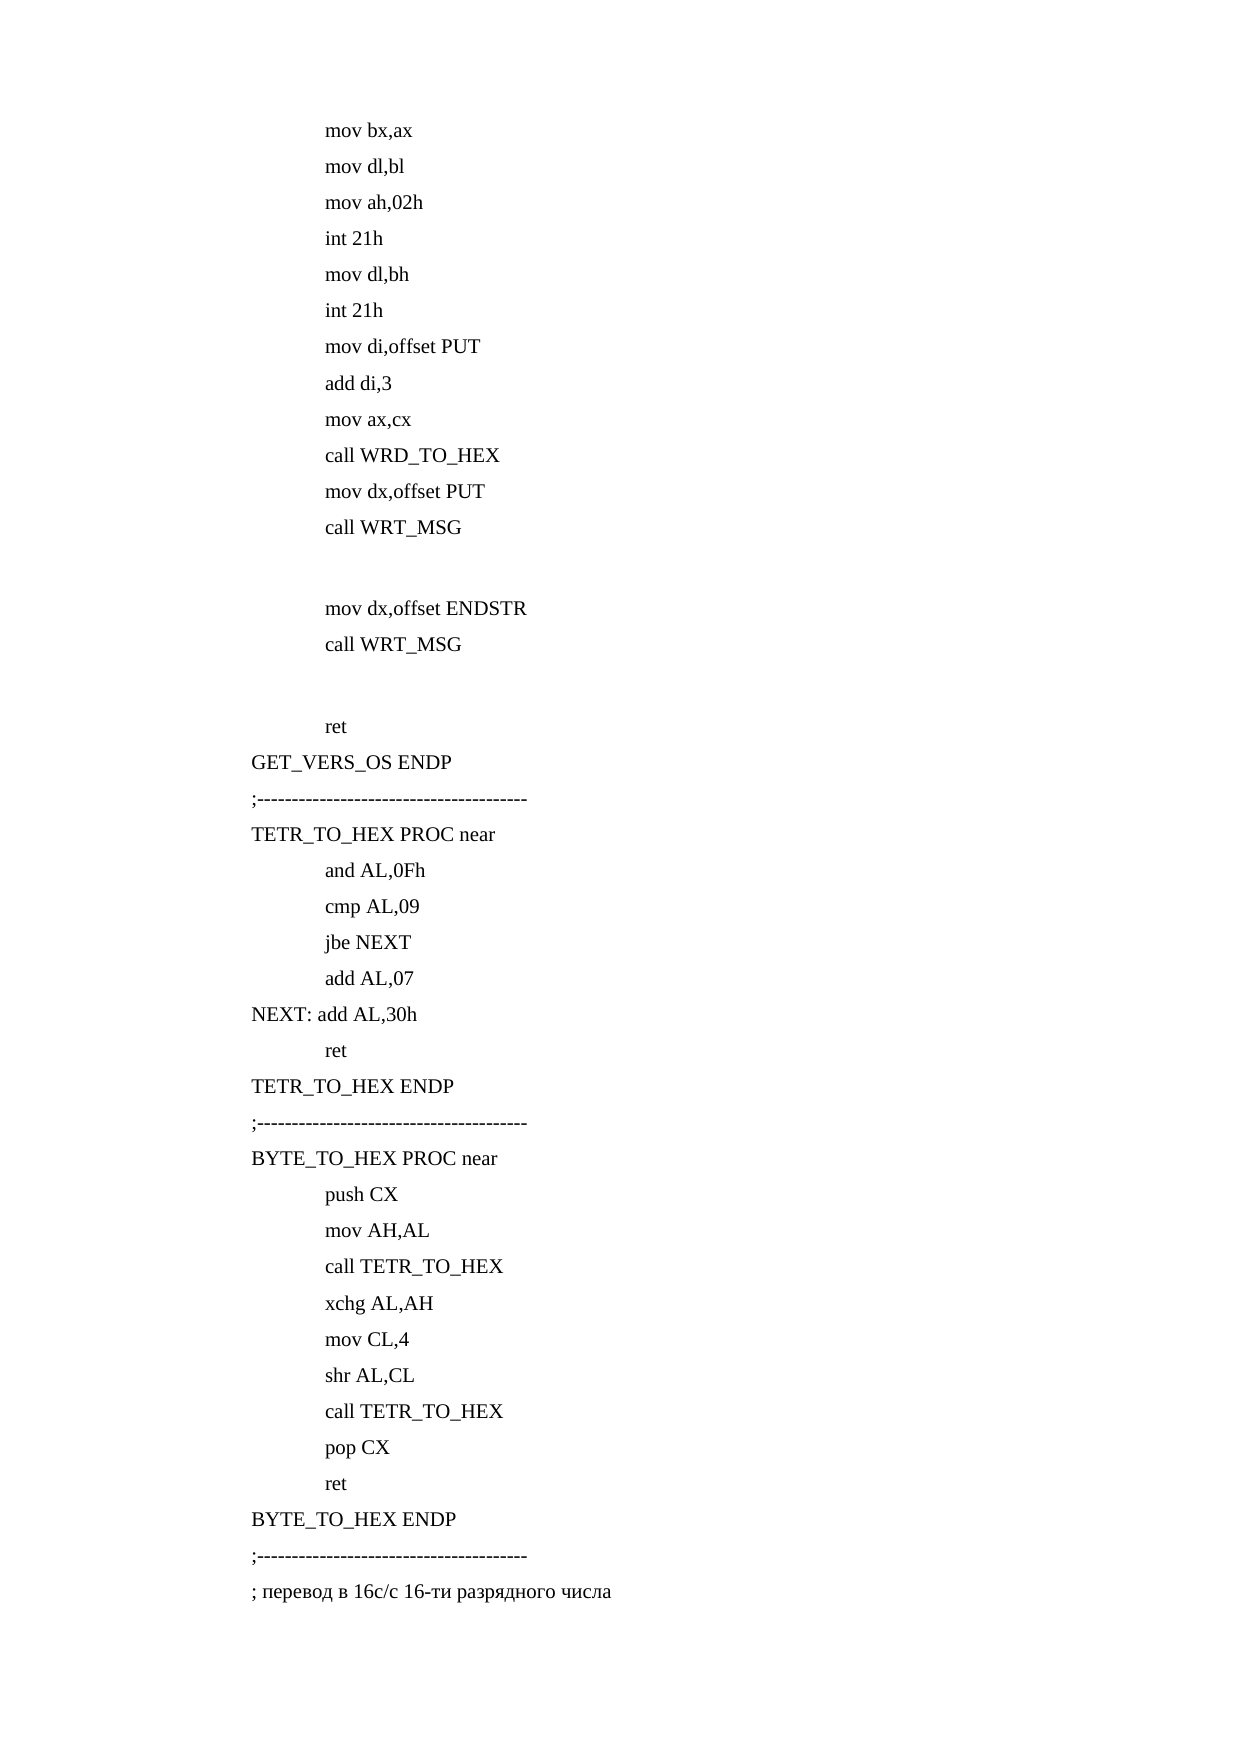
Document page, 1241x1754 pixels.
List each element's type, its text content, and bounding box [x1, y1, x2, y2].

text ; перевод в 16с/с 16-ти разрядного числа [177, 1579, 1152, 1603]
text ret [177, 714, 1152, 738]
text mov dl,bl [177, 154, 1152, 178]
text mov dx,offset ENDSTR [177, 596, 1152, 620]
text mov ah,02h [177, 190, 1152, 214]
text call WRD_TO_HEX [177, 442, 1152, 467]
text add di,3 [177, 370, 1152, 394]
text mov CL,4 [177, 1326, 1152, 1351]
text BYTE_TO_HEX PROC near [177, 1146, 1152, 1170]
text shr AL,CL [177, 1362, 1152, 1387]
text NEXT: add AL,30h [177, 1002, 1152, 1026]
text pop CX [177, 1434, 1152, 1459]
text mov dl,bh [177, 262, 1152, 286]
text ;--------------------------------------- [177, 1543, 1152, 1567]
text call WRT_MSG [177, 514, 1152, 539]
text ;--------------------------------------- [177, 786, 1152, 810]
text mov AH,AL [177, 1218, 1152, 1242]
text ret [177, 1038, 1152, 1062]
text call TETR_TO_HEX [177, 1398, 1152, 1423]
text mov bx,ax [177, 118, 1152, 142]
text TETR_TO_HEX ENDP [177, 1074, 1152, 1098]
text mov ax,cx [177, 406, 1152, 431]
text mov di,offset PUT [177, 334, 1152, 358]
text jbe NEXT [177, 930, 1152, 954]
text mov dx,offset PUT [177, 478, 1152, 503]
text BYTE_TO_HEX ENDP [177, 1507, 1152, 1531]
text cmp AL,09 [177, 894, 1152, 918]
text ;--------------------------------------- [177, 1110, 1152, 1134]
text TETR_TO_HEX PROC near [177, 822, 1152, 846]
text call WRT_MSG [177, 632, 1152, 656]
text GET_VERS_OS ENDP [177, 750, 1152, 774]
text int 21h [177, 298, 1152, 322]
text call TETR_TO_HEX [177, 1254, 1152, 1278]
text xchg AL,AH [177, 1290, 1152, 1314]
text and AL,0Fh [177, 858, 1152, 882]
text ret [177, 1471, 1152, 1495]
text push CX [177, 1182, 1152, 1206]
text add AL,07 [177, 966, 1152, 990]
text int 21h [177, 226, 1152, 250]
